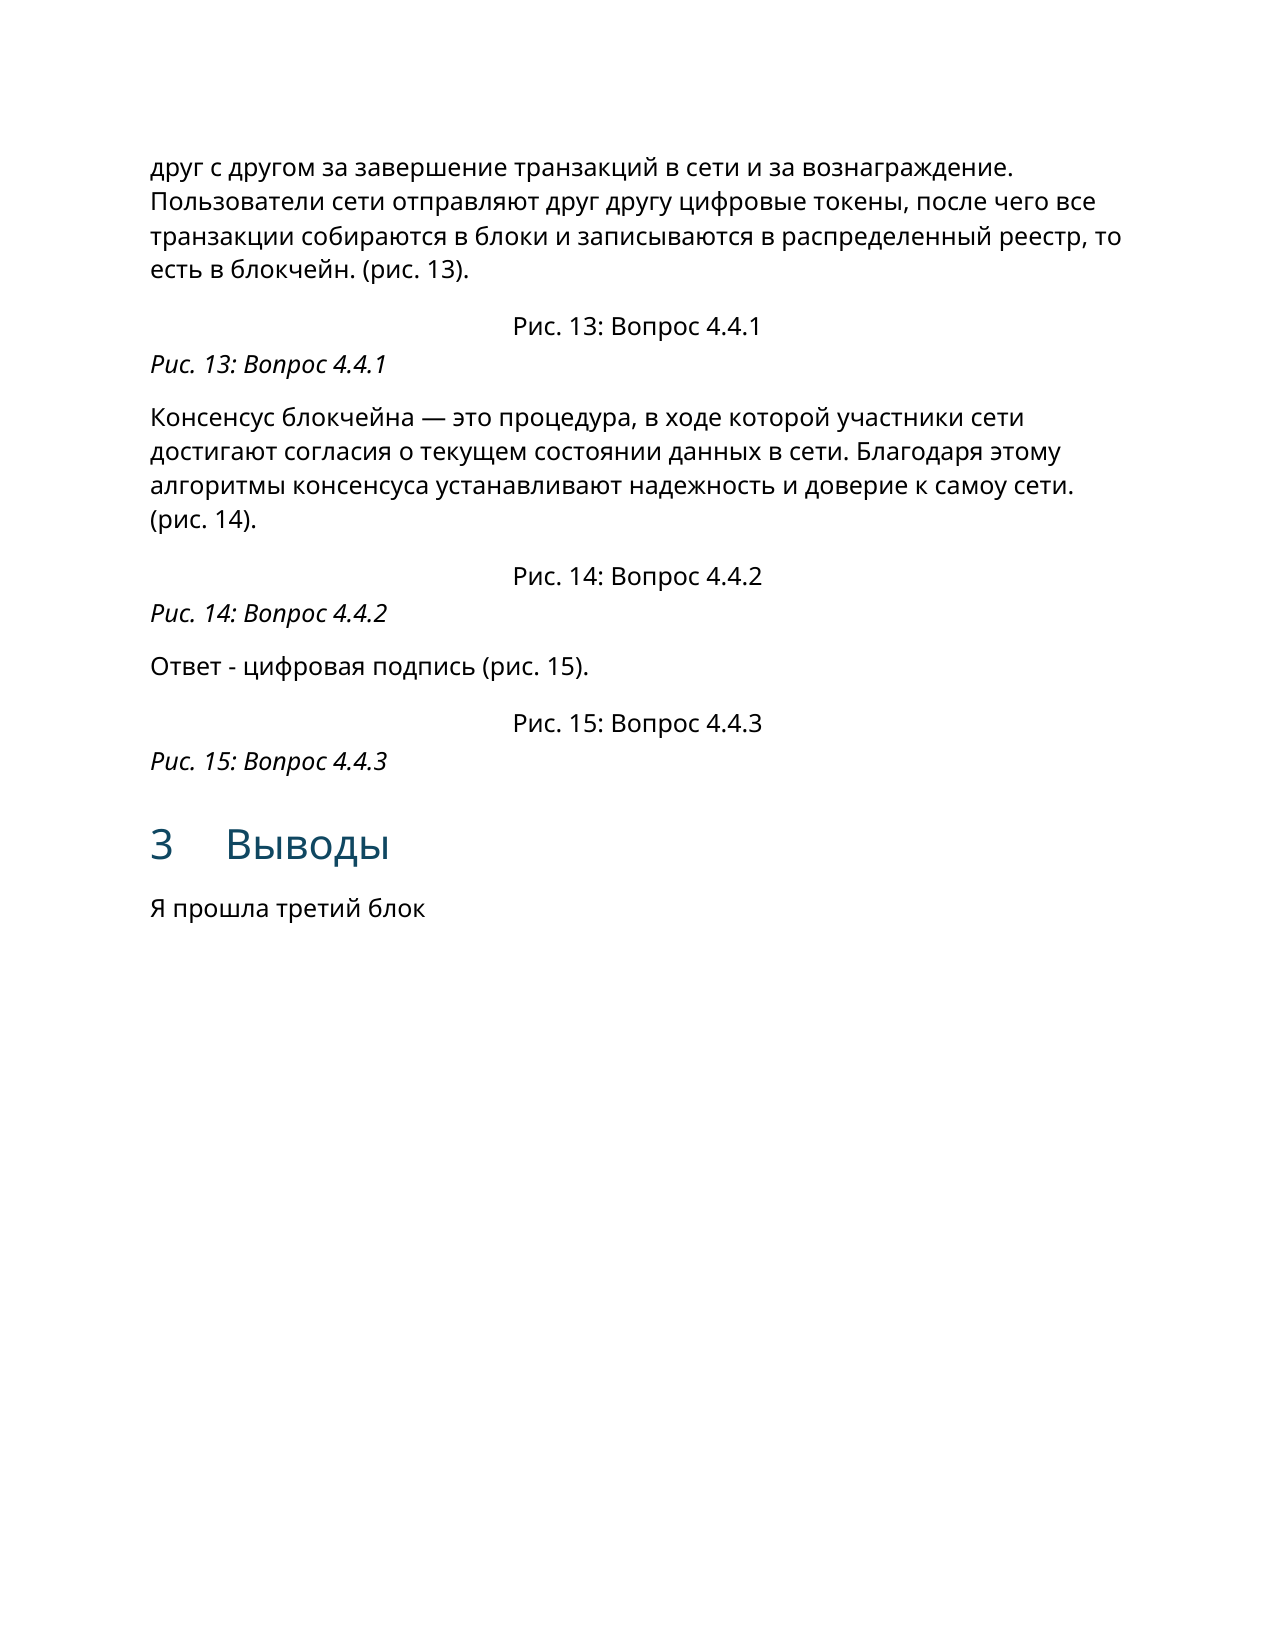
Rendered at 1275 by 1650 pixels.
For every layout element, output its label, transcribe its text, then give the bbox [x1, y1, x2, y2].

text Я прошла третий блок [150, 890, 1125, 924]
text Рис. 14: Вопрос 4.4.2 [150, 596, 1125, 630]
table_header Рис. 13: Вопрос 4.4.1 [225, 305, 1050, 347]
text Рис. 13: Вопрос 4.4.1 [150, 347, 1125, 381]
table_header Рис. 14: Вопрос 4.4.2 [225, 554, 1050, 596]
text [150, 150, 1125, 286]
text Рис. 15: Вопрос 4.4.3 [150, 743, 1125, 777]
text Ответ - цифровая подпись (рис. 15). [150, 649, 1125, 683]
table_header Рис. 15: Вопрос 4.4.3 [225, 702, 1050, 743]
subtitle 3 Выводы [150, 815, 1125, 871]
text Консенсус блокчейна — это процедура, в ходе которой участники сети достигают согласия о текущем состоянии данных в сети. Благодаря этому алгоритмы консенсуса устанавливают надежность и доверие к самоу сети. (рис. 14). [150, 399, 1125, 536]
